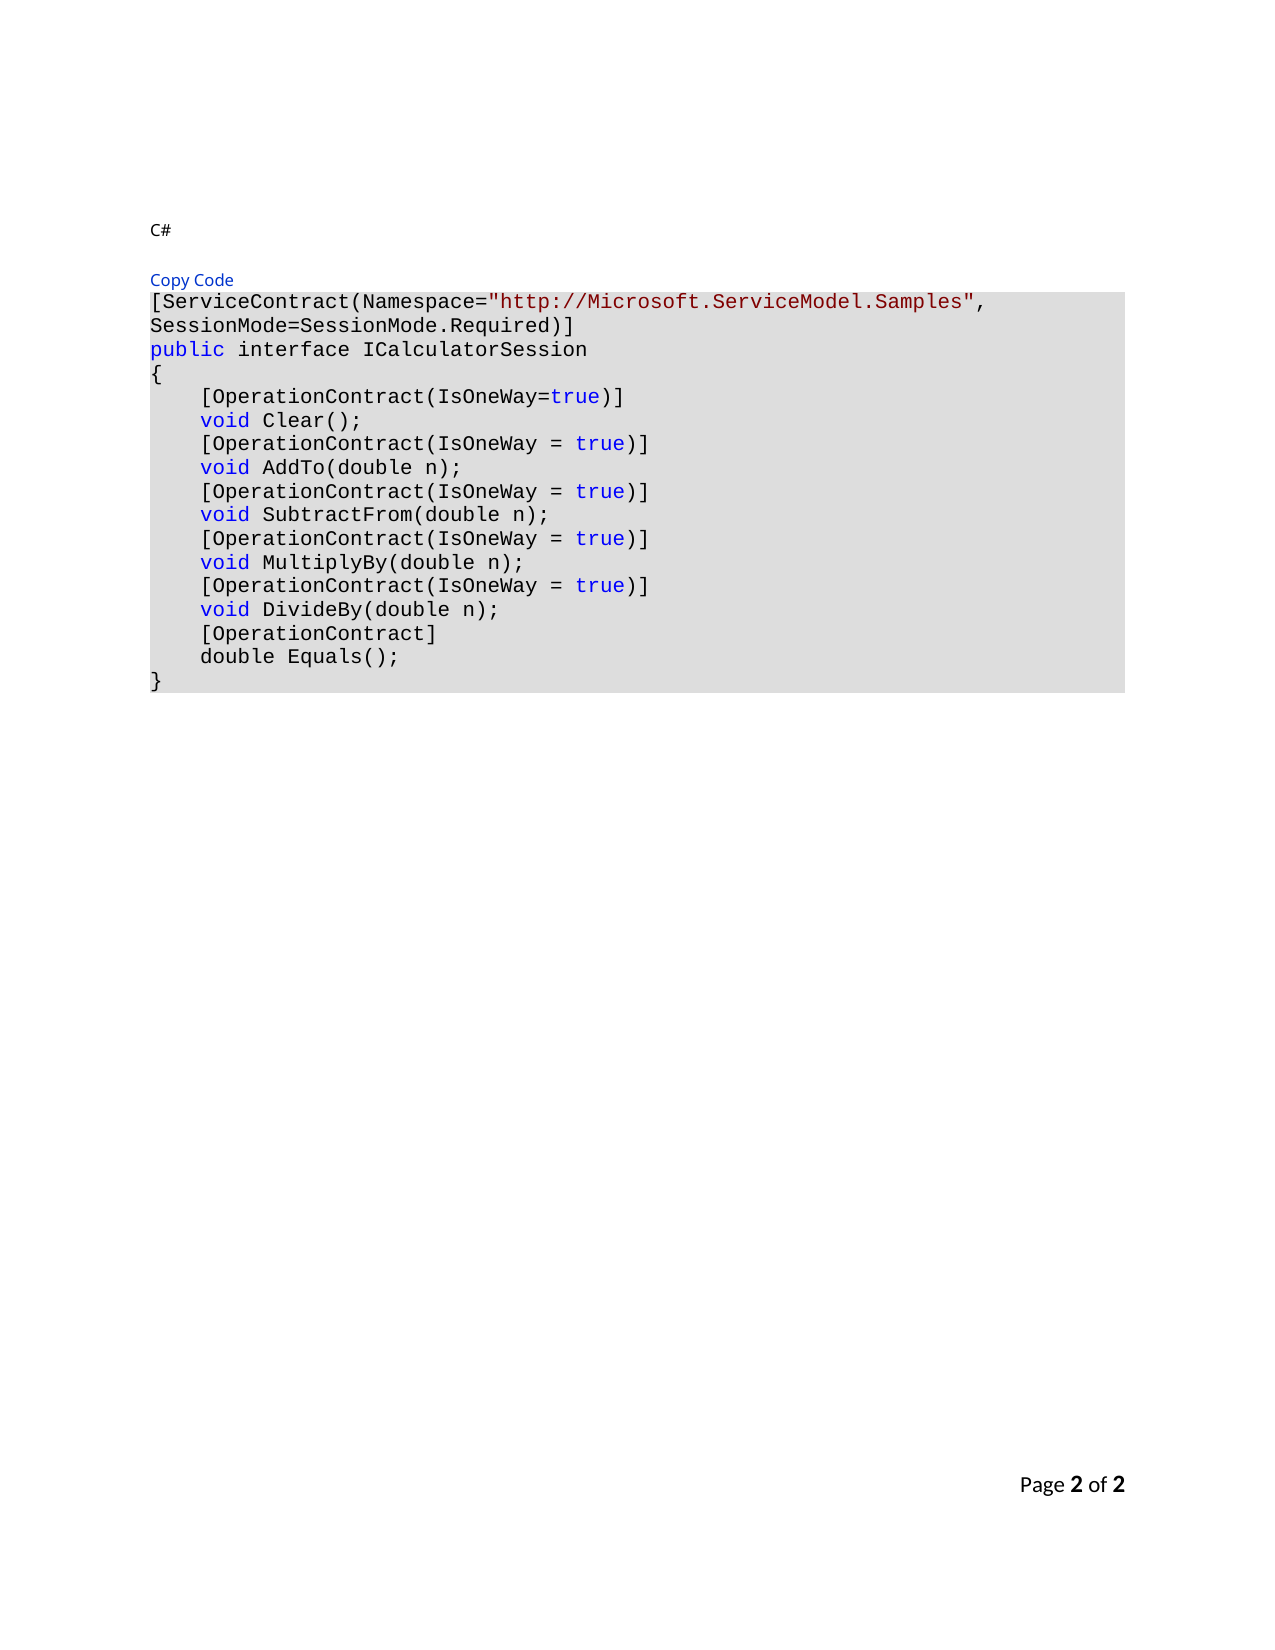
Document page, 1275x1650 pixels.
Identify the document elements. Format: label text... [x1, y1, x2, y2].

text [OperationContract(IsOneWay = true)] [150, 481, 1125, 504]
text [ServiceContract(Namespace="http://Microsoft.ServiceModel.Samples", SessionMode=SessionMode.Required)] [150, 292, 1125, 339]
text Copy Code [150, 269, 1125, 292]
text double Equals(); [150, 646, 1125, 670]
text void SubtractFrom(double n); [150, 504, 1125, 528]
text void DivideBy(double n); [150, 599, 1125, 623]
text C# [150, 218, 1125, 241]
text } [150, 670, 1125, 693]
text [OperationContract(IsOneWay = true)] [150, 575, 1125, 599]
text void MultiplyBy(double n); [150, 552, 1125, 575]
text public interface ICalculatorSession [150, 339, 1125, 362]
text [OperationContract(IsOneWay=true)] [150, 386, 1125, 410]
text void Clear(); [150, 410, 1125, 433]
text [OperationContract(IsOneWay = true)] [150, 433, 1125, 457]
text [OperationContract(IsOneWay = true)] [150, 528, 1125, 552]
text void AddTo(double n); [150, 457, 1125, 481]
text [OperationContract] [150, 623, 1125, 646]
text { [150, 362, 1125, 386]
